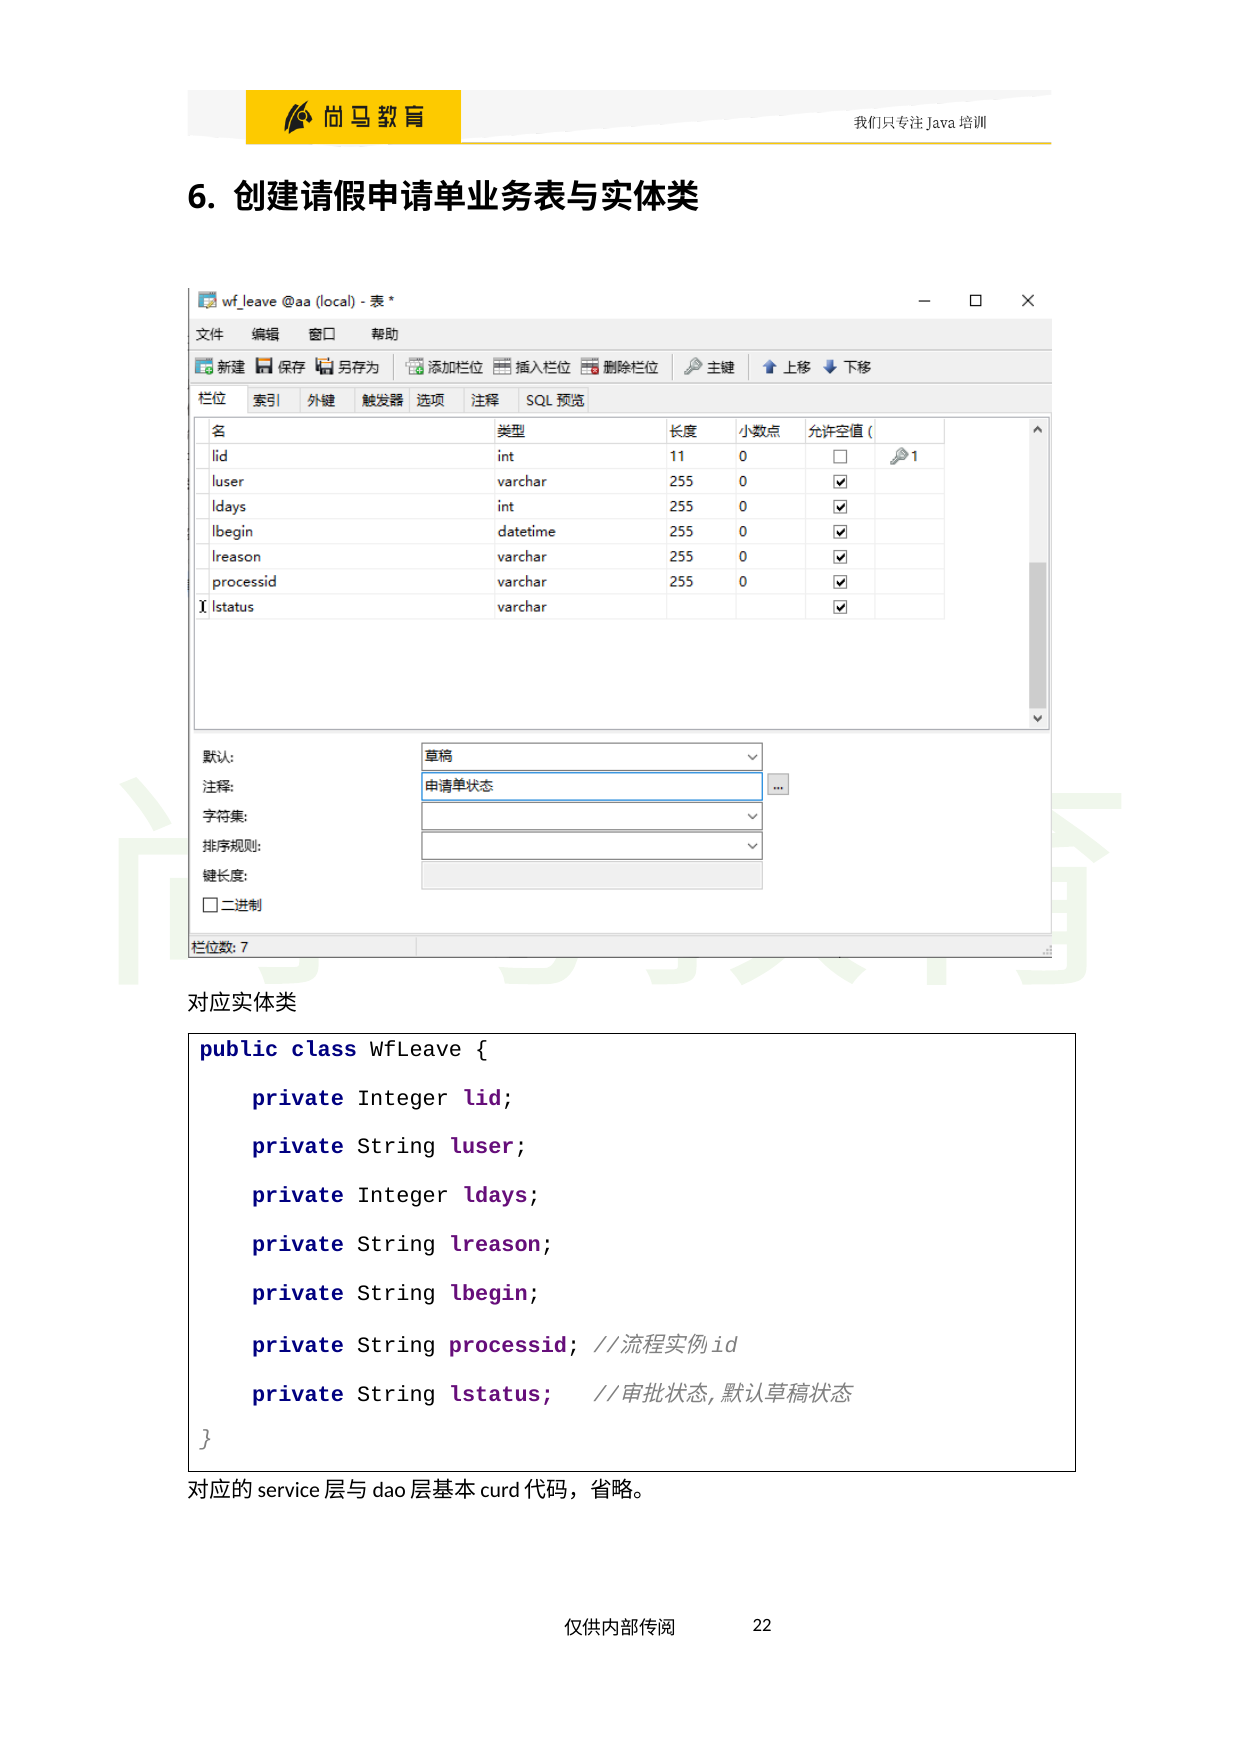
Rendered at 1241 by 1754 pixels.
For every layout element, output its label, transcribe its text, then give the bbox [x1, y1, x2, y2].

picture [187, 288, 1052, 958]
table_header public class WfLeave { private Integer lid; private String luser; private Integer ldays; private String lreason; private String lbegin; private String processid; //流程实例id private String lstatus; //审批状态,默认草稿状态 } [189, 1034, 1075, 1471]
picture [187, 90, 1052, 147]
text 对应实体类 [187, 985, 1053, 1017]
text 对应的service层与dao层基本curd代码，省略。 [187, 1472, 1053, 1504]
subtitle 创建请假申请单业务表与实体类 [187, 162, 1053, 227]
